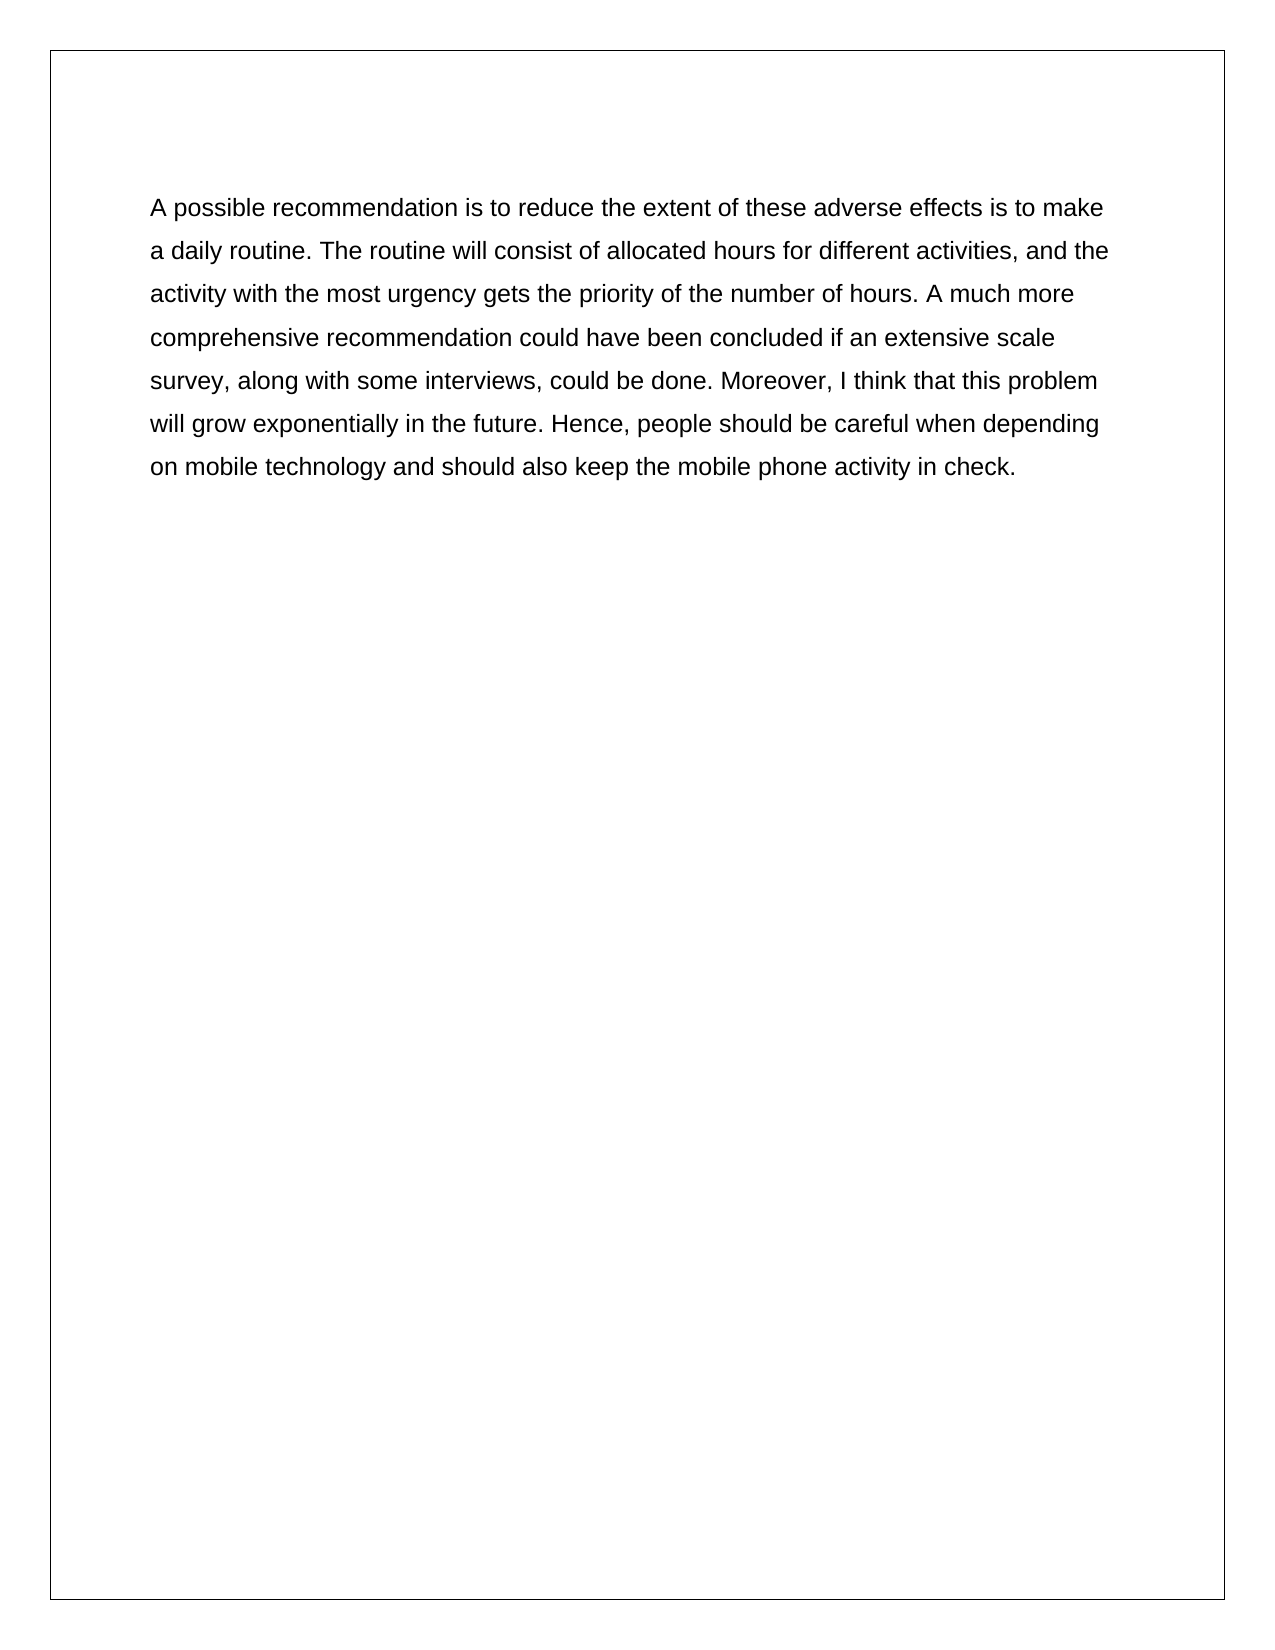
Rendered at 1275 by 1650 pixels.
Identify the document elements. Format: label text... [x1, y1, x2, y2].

text A possible recommendation is to reduce the extent of these adverse effects is to make a daily routine. The routine will consist of allocated hours for different activities, and the activity with the most urgency gets the priority of the number of hours. A much more comprehensive recommendation could have been concluded if an extensive scale survey, along with some interviews, could be done. Moreover, I think that this problem will grow exponentially in the future. Hence, people should be careful when depending on mobile technology and should also keep the mobile phone activity in check. [150, 193, 1125, 481]
